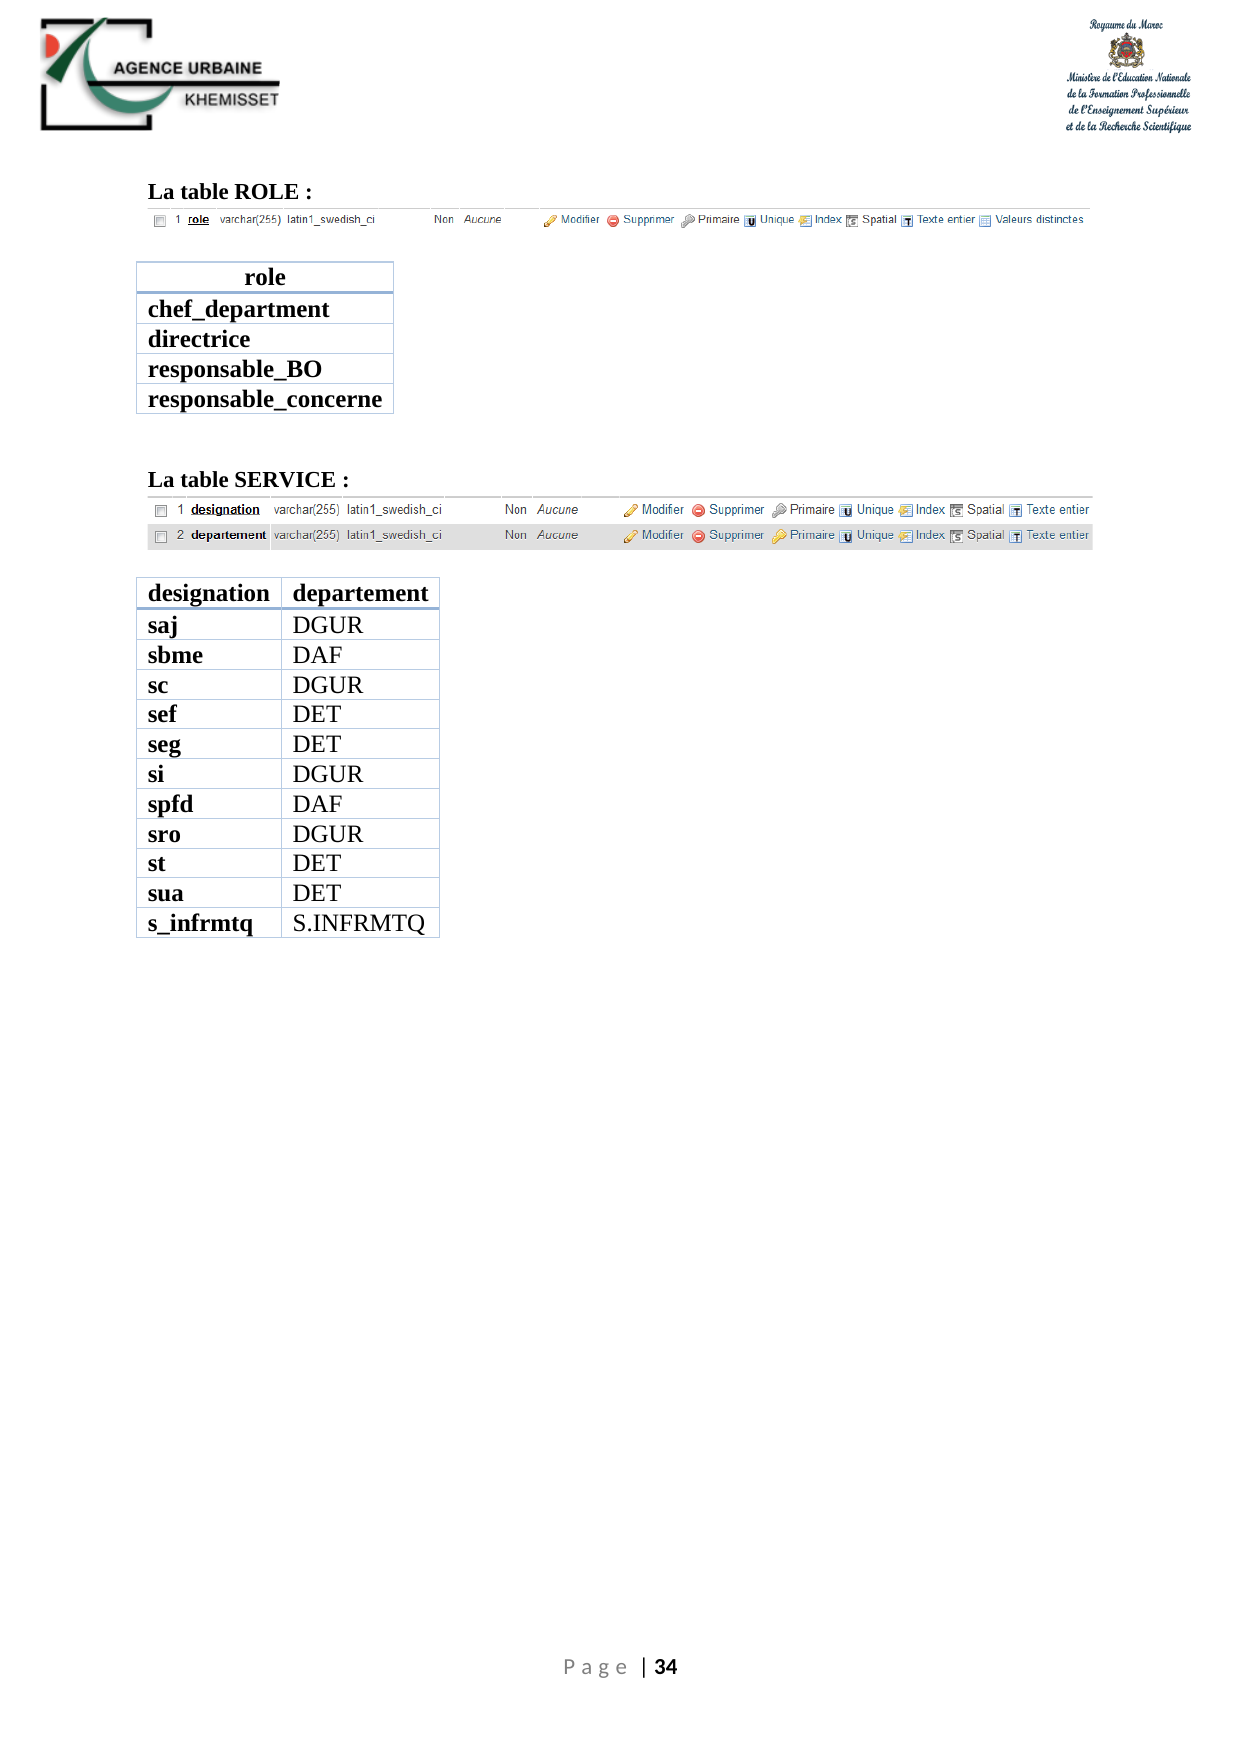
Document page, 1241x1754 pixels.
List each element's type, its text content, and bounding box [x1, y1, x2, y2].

table_cell DET [282, 700, 439, 728]
table_cell sbme [137, 640, 281, 669]
picture [147, 208, 1093, 230]
table_cell spfd [137, 789, 281, 818]
table_cell sro [137, 819, 281, 847]
table_cell DAF [282, 789, 439, 818]
picture [1060, 15, 1192, 138]
table_cell DAF [282, 640, 439, 669]
table_cell responsable_BO [137, 354, 393, 383]
table_header role [137, 263, 393, 291]
table_cell saj [137, 610, 281, 639]
table_cell seg [137, 729, 281, 758]
table_header departement [282, 578, 439, 607]
subtitle La table SERVICE : [148, 466, 1093, 493]
table_cell DET [282, 729, 439, 758]
table_cell s_infrmtq [137, 908, 281, 937]
subtitle La table ROLE : [148, 178, 1093, 204]
table_cell DGUR [282, 819, 439, 847]
table_cell DGUR [282, 759, 439, 788]
table_cell responsable_concerne [137, 384, 393, 412]
table_cell sua [137, 878, 281, 907]
table_cell chef_department [137, 294, 393, 323]
table_header designation [137, 578, 281, 607]
table_cell si [137, 759, 281, 788]
table_cell sc [137, 670, 281, 698]
table_cell DGUR [282, 610, 439, 639]
table_cell S.INFRMTQ [282, 908, 439, 937]
table_cell sef [137, 700, 281, 728]
table_cell DGUR [282, 670, 439, 698]
table_cell st [137, 849, 281, 877]
table_cell DET [282, 849, 439, 877]
table_cell DET [282, 878, 439, 907]
picture [147, 496, 1093, 553]
picture [39, 17, 279, 131]
table_cell directrice [137, 324, 393, 353]
